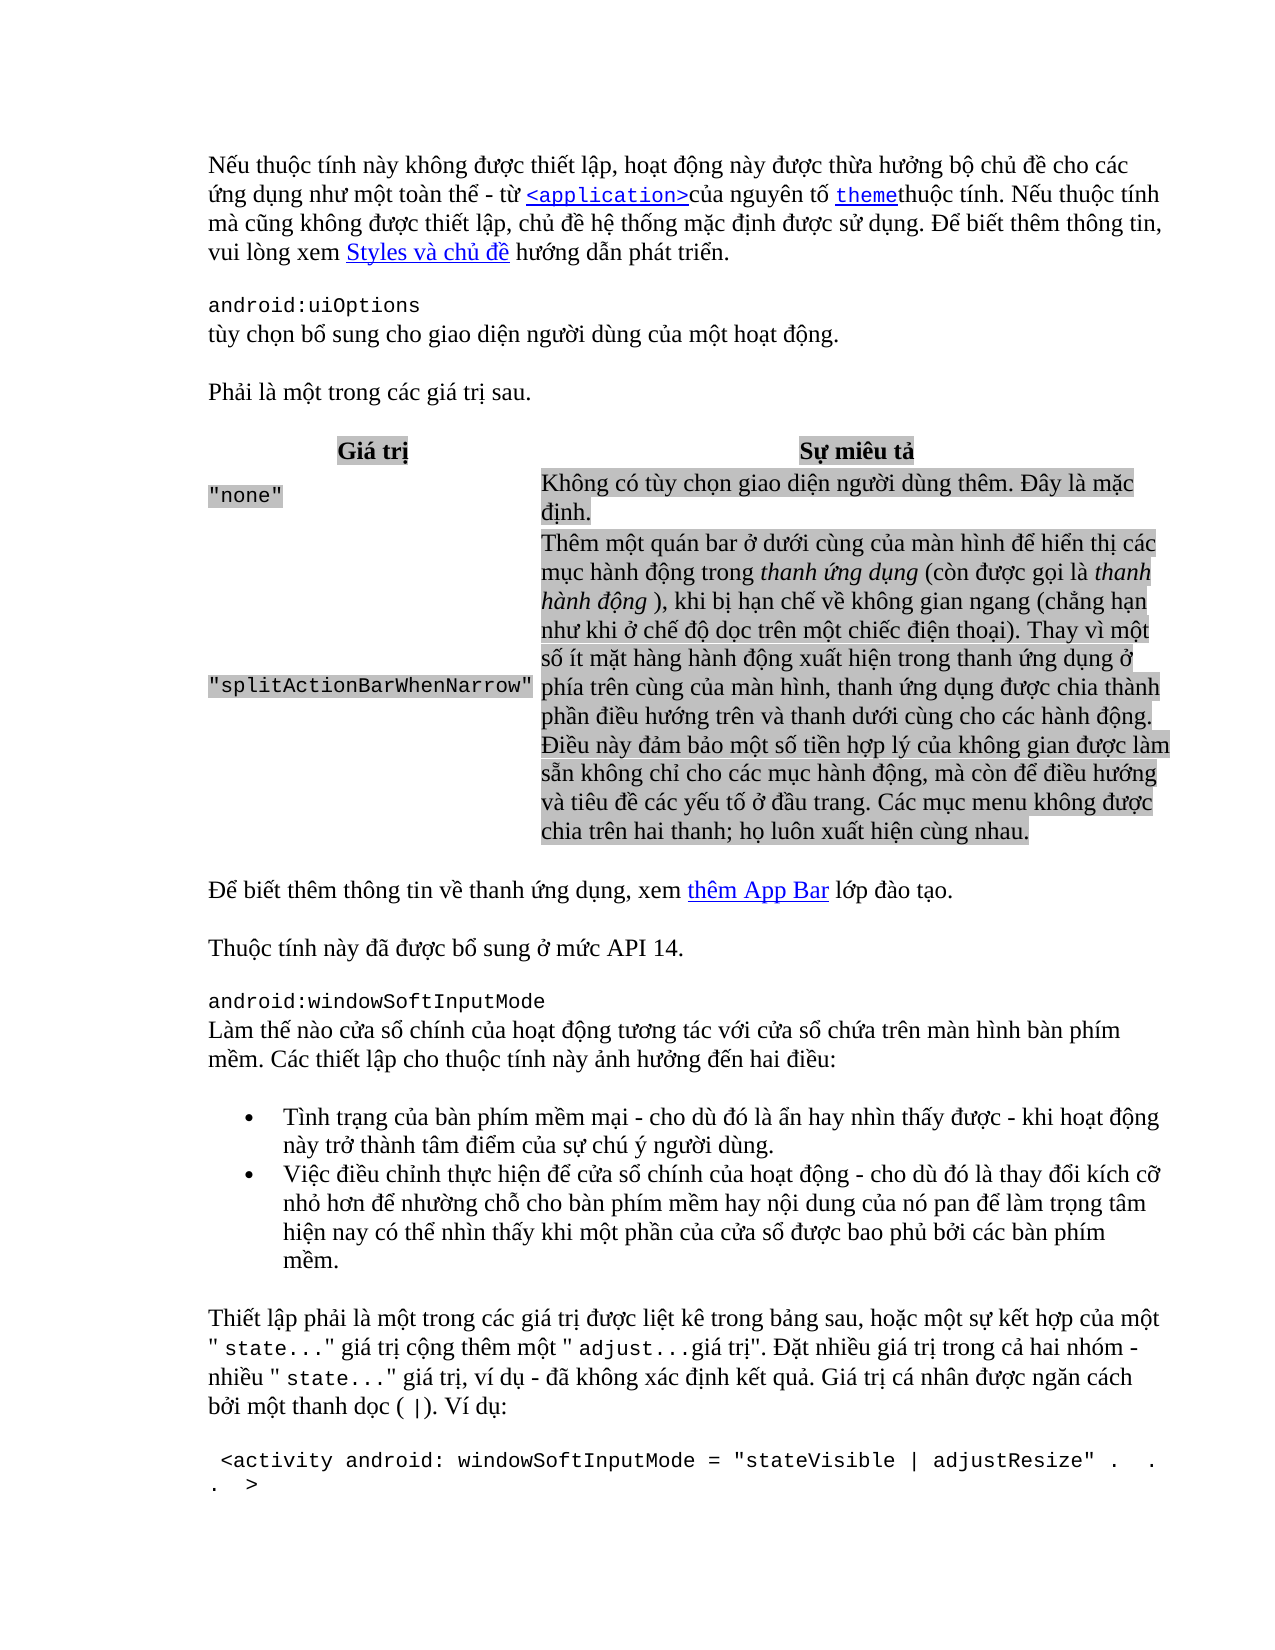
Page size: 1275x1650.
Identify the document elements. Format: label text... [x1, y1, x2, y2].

table_cell Thêm một quán bar ở dưới cùng của màn hình để hiển thị các mục hành động trong thanh ứng dụng (còn được gọi là thanh hành động ), khi bị hạn chế về không gian ngang (chẳng hạn như khi ở chế độ dọc trên một chiếc điện thoại). Thay vì một số ít mặt hàng hành động xuất hiện trong thanh ứng dụng ở phía trên cùng của màn hình, thanh ứng dụng được chia thành phần điều hướng trên và thanh dưới cùng cho các hành động. Điều này đảm bảo một số tiền hợp lý của không gian được làm sẵn không chỉ cho các mục hành động, mà còn để điều hướng và tiêu đề các yếu tố ở đầu trang. Các mục menu không được chia trên hai thanh; họ luôn xuất hiện cùng nhau. [539, 527, 1174, 846]
table_header Sự miêu tả [539, 435, 1174, 466]
table_cell Không có tùy chọn giao diện người dùng thêm. Đây là mặc định. [539, 466, 1174, 527]
text Để biết thêm thông tin về thanh ứng dụng, xem thêm App Bar lớp đào tạo. [208, 876, 1167, 904]
list Việc điều chỉnh thực hiện để cửa sổ chính của hoạt động - cho dù đó là thay đổi kích cỡ nhỏ hơn để nhường chỗ cho bàn phím mềm hay nội dung của nó pan để làm trọng tâm hiện nay có thể nhìn thấy khi một phần của cửa sổ được bao phủ bởi các bàn phím mềm. [245, 1159, 1167, 1274]
text tùy chọn bổ sung cho giao diện người dùng của một hoạt động. [208, 319, 1167, 347]
text Thuộc tính này đã được bổ sung ở mức API 14. [208, 933, 1167, 962]
text Làm thế nào cửa sổ chính của hoạt động tương tác với cửa sổ chứa trên màn hình bàn phím mềm. Các thiết lập cho thuộc tính này ảnh hưởng đến hai điều: [208, 1015, 1167, 1072]
table_cell "splitActionBarWhenNarrow" [206, 527, 539, 846]
table_header Giá trị [206, 435, 539, 466]
text Phải là một trong các giá trị sau. [208, 377, 1167, 405]
text Nếu thuộc tính này không được thiết lập, hoạt động này được thừa hưởng bộ chủ đề cho các ứng dụng như một toàn thể - từ <application>của nguyên tố themethuộc tính. Nếu thuộc tính mà cũng không được thiết lập, chủ đề hệ thống mặc định được sử dụng. Để biết thêm thông tin, vui lòng xem Styles và chủ đề hướng dẫn phát triển. [208, 150, 1167, 266]
table_cell "none" [206, 466, 539, 527]
list Tình trạng của bàn phím mềm mại - cho dù đó là ẩn hay nhìn thấy được - khi hoạt động này trở thành tâm điểm của sự chú ý người dùng. [245, 1102, 1167, 1159]
text android:uiOptions [208, 295, 1167, 319]
text Thiết lập phải là một trong các giá trị được liệt kê trong bảng sau, hoặc một sự kết hợp của một " state..." giá trị cộng thêm một " adjust...giá trị". Đặt nhiều giá trị trong cả hai nhóm - nhiều " state..." giá trị, ví dụ - đã không xác định kết quả. Giá trị cá nhân được ngăn cách bởi một thanh dọc ( |). Ví dụ: [208, 1303, 1167, 1421]
text <activity android: windowSoftInputMode = "stateVisible | adjustResize" . . . > [208, 1450, 1167, 1497]
text android:windowSoftInputMode [208, 991, 1167, 1015]
